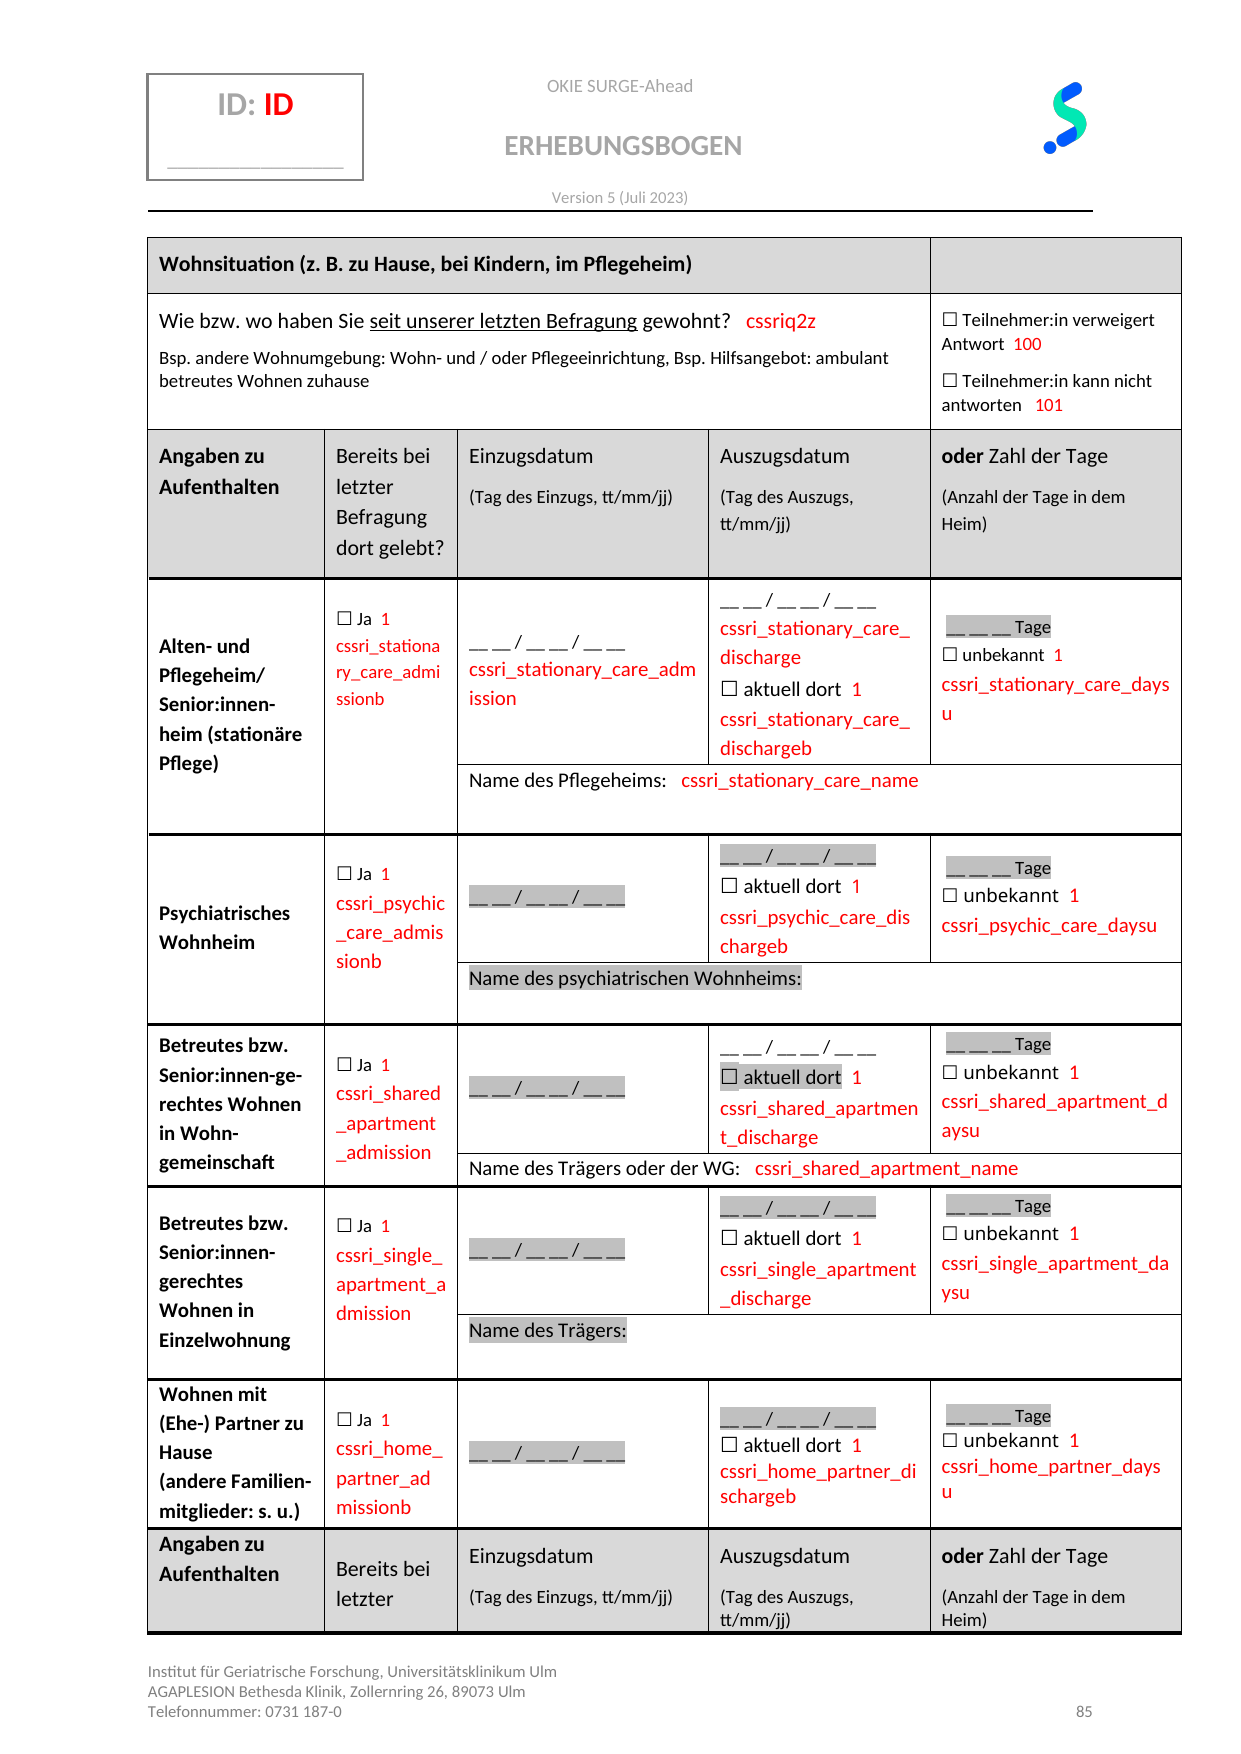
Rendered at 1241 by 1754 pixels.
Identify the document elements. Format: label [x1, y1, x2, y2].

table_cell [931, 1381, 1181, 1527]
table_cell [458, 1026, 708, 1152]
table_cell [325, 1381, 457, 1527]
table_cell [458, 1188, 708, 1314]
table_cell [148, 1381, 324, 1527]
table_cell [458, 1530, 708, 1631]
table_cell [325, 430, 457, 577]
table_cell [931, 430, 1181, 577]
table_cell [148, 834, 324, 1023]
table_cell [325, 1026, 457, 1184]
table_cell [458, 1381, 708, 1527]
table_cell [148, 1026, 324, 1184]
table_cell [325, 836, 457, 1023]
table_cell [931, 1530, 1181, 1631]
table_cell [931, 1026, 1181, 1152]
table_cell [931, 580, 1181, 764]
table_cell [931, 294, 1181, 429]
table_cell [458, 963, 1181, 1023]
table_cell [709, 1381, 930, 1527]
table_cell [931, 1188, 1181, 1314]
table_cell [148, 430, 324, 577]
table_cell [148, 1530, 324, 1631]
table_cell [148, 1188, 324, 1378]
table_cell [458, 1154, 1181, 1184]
picture [1035, 75, 1093, 160]
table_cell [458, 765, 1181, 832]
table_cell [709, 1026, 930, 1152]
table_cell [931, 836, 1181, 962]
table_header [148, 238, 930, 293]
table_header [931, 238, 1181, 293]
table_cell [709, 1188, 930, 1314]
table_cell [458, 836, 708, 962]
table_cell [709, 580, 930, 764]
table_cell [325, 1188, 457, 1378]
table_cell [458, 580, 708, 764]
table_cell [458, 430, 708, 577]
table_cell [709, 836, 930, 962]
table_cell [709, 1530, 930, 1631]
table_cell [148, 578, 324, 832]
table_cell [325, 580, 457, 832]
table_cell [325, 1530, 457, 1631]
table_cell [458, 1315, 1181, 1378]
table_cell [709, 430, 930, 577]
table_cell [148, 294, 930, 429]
